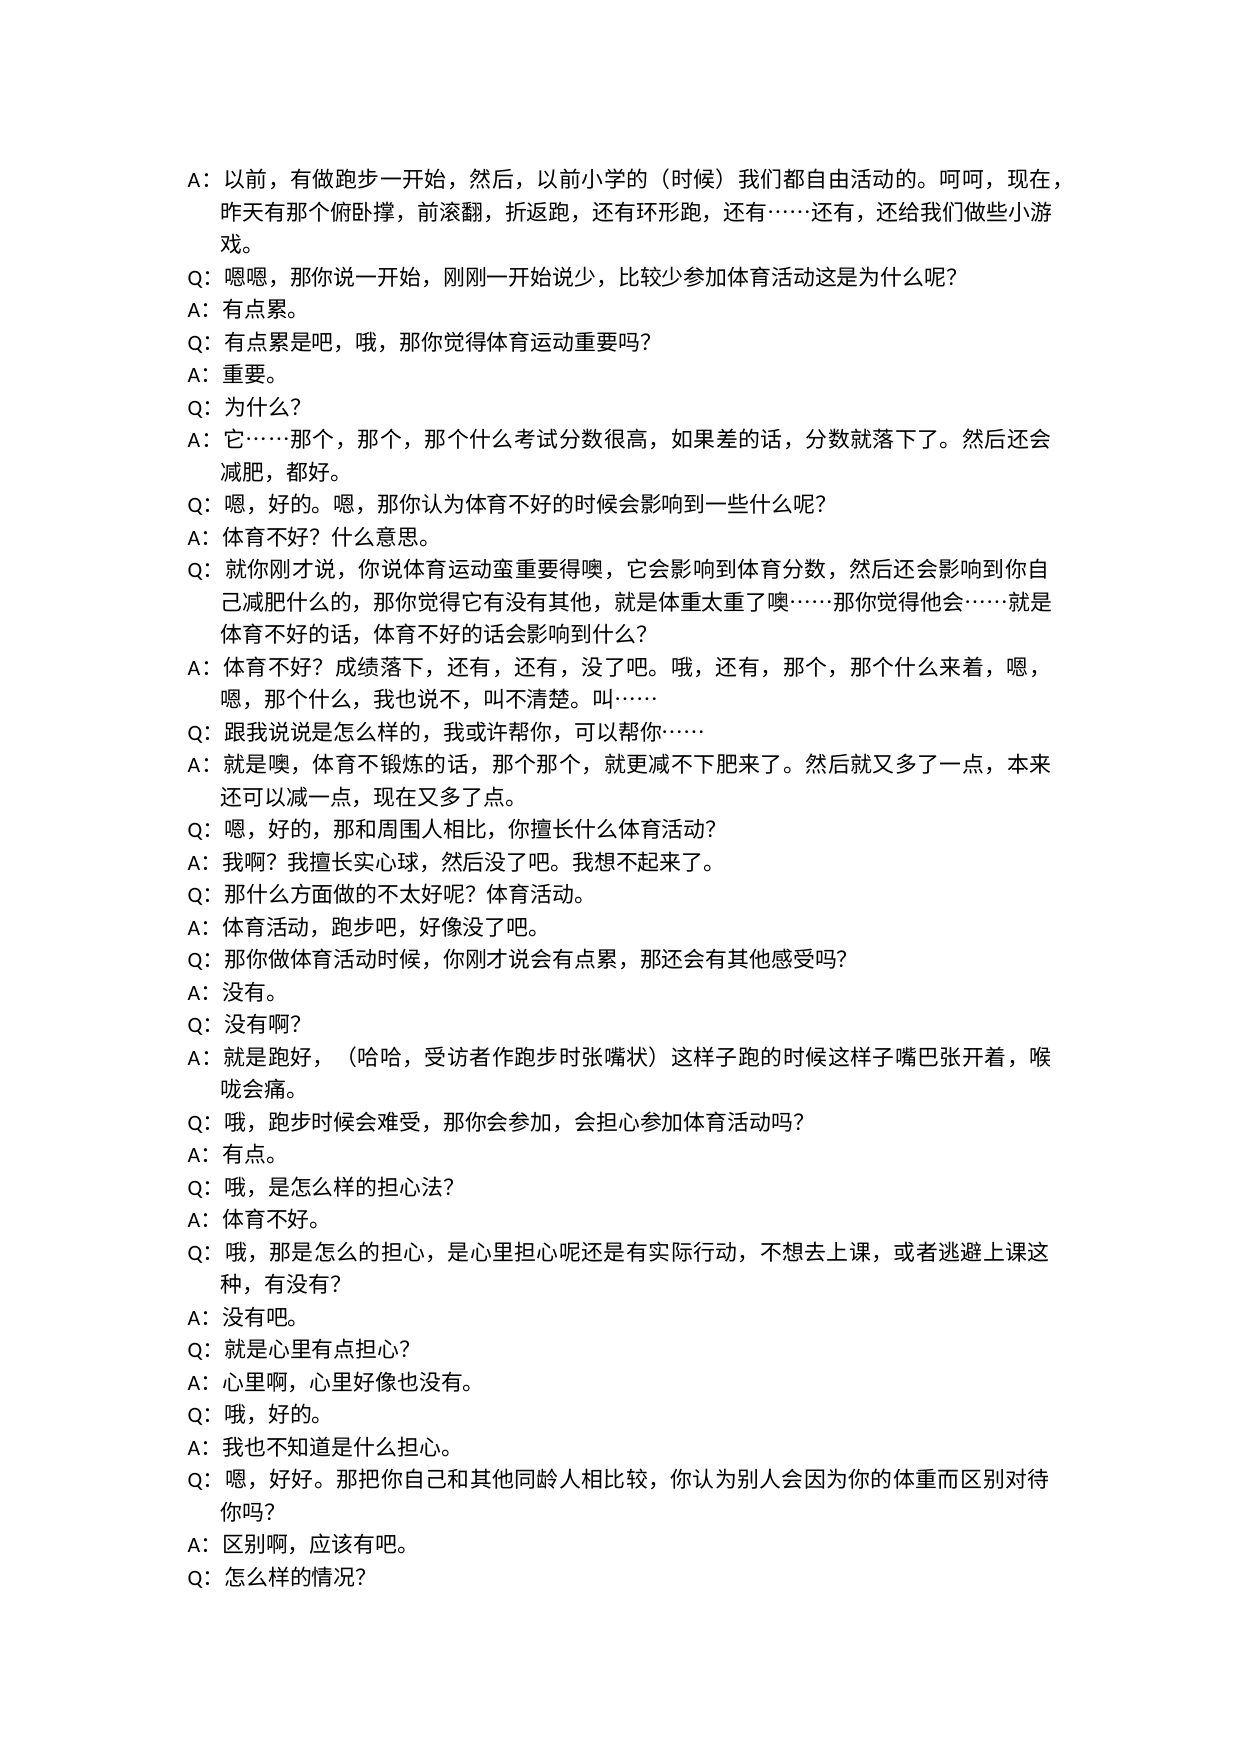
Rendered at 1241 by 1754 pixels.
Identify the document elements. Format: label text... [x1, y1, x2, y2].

text A：没有。 [187, 974, 1053, 1007]
text Q：嗯，好好。那把你自己和其他同龄人相比较，你认为别人会因为你的体重而区别对待你吗？ [187, 1462, 1053, 1527]
text A：重要。 [187, 357, 1053, 389]
text A：体育活动，跑步吧，好像没了吧。 [187, 909, 1053, 942]
text Q：跟我说说是怎么样的，我或许帮你，可以帮你…… [187, 714, 1053, 747]
text A：区别啊，应该有吧。 [187, 1527, 1053, 1559]
text Q：嗯，好的。嗯，那你认为体育不好的时候会影响到一些什么呢？ [187, 487, 1053, 519]
text Q：哦，好的。 [187, 1397, 1053, 1429]
text Q：嗯，好的，那和周围人相比，你擅长什么体育活动？ [187, 812, 1053, 844]
text Q：有点累是吧，哦，那你觉得体育运动重要吗？ [187, 324, 1053, 357]
text A：有点。 [187, 1137, 1053, 1169]
text A：以前，有做跑步一开始，然后，以前小学的（时候）我们都自由活动的。呵呵，现在，昨天有那个俯卧撑，前滚翻，折返跑，还有环形跑，还有……还有，还给我们做些小游戏。 [187, 162, 1053, 259]
text Q：那你做体育活动时候，你刚才说会有点累，那还会有其他感受吗？ [187, 942, 1053, 974]
text Q：嗯嗯，那你说一开始，刚刚一开始说少，比较少参加体育活动这是为什么呢？ [187, 259, 1053, 292]
text A：心里啊，心里好像也没有。 [187, 1364, 1053, 1397]
text A：没有吧。 [187, 1299, 1053, 1332]
text A：体育不好。 [187, 1202, 1053, 1234]
text Q：哦，跑步时候会难受，那你会参加，会担心参加体育活动吗？ [187, 1104, 1053, 1137]
text A：有点累。 [187, 292, 1053, 324]
text Q：哦，那是怎么的担心，是心里担心呢还是有实际行动，不想去上课，或者逃避上课这种，有没有？ [187, 1234, 1053, 1299]
text Q：怎么样的情况？ [187, 1559, 1053, 1592]
text Q：就你刚才说，你说体育运动蛮重要得噢，它会影响到体育分数，然后还会影响到你自己减肥什么的，那你觉得它有没有其他，就是体重太重了噢……那你觉得他会……就是体育不好的话，体育不好的话会影响到什么？ [187, 552, 1053, 649]
text A：我也不知道是什么担心。 [187, 1429, 1053, 1462]
text A：就是跑好，（哈哈，受访者作跑步时张嘴状）这样子跑的时候这样子嘴巴张开着，喉咙会痛。 [187, 1039, 1053, 1104]
text Q：没有啊？ [187, 1007, 1053, 1039]
text A：我啊？我擅长实心球，然后没了吧。我想不起来了。 [187, 844, 1053, 877]
text Q：哦，是怎么样的担心法？ [187, 1169, 1053, 1202]
text A：它……那个，那个，那个什么考试分数很高，如果差的话，分数就落下了。然后还会减肥，都好。 [187, 422, 1053, 487]
text A：体育不好？什么意思。 [187, 519, 1053, 552]
text Q：那什么方面做的不太好呢？体育活动。 [187, 877, 1053, 909]
text Q：就是心里有点担心？ [187, 1332, 1053, 1364]
text A：就是噢，体育不锻炼的话，那个那个，就更减不下肥来了。然后就又多了一点，本来还可以减一点，现在又多了点。 [187, 747, 1053, 812]
text A：体育不好？成绩落下，还有，还有，没了吧。哦，还有，那个，那个什么来着，嗯，嗯，那个什么，我也说不，叫不清楚。叫…… [187, 649, 1053, 714]
text Q：为什么？ [187, 389, 1053, 422]
